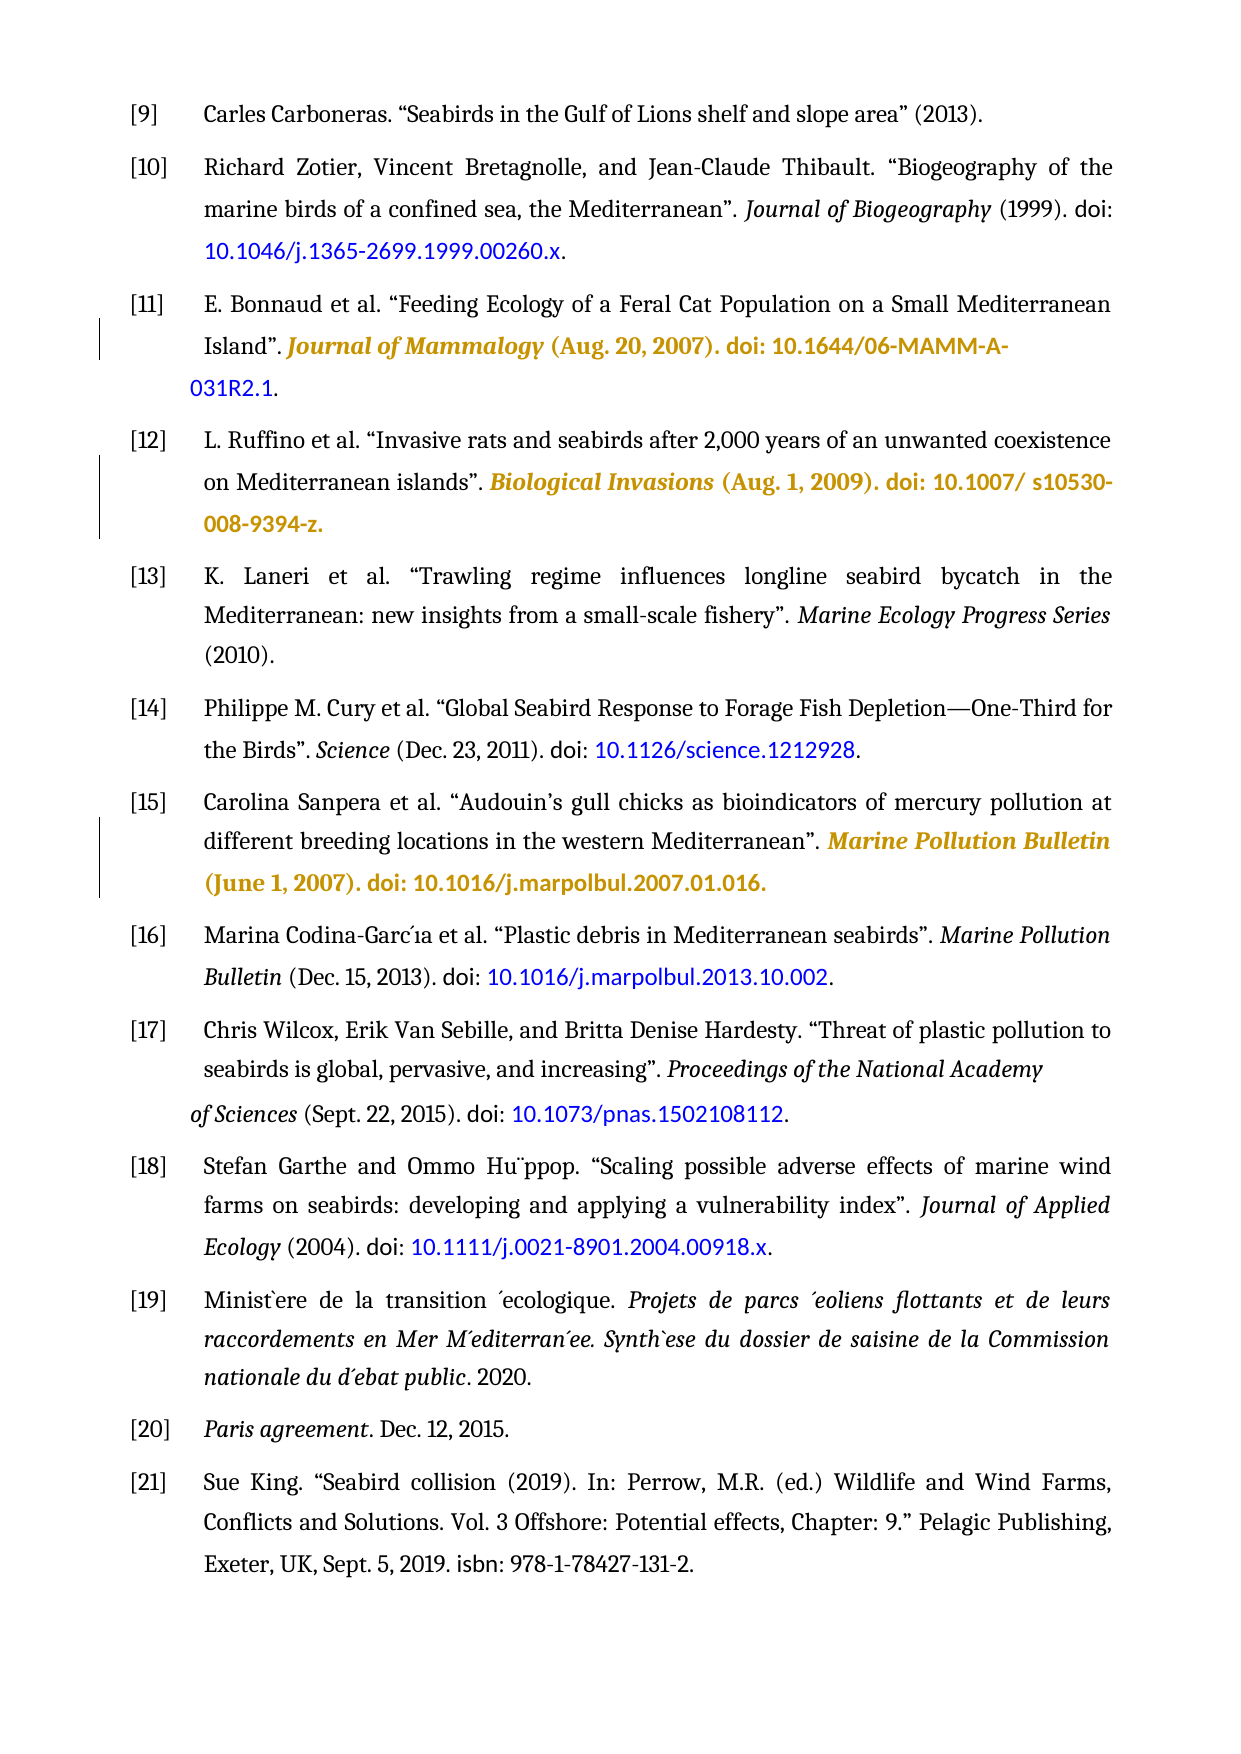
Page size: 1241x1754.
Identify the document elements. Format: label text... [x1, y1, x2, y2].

list Stefan Garthe and Ommo Hu¨ppop. “Scaling possible adverse effects of marine wind farms on seabirds: developing and applying a vulnerability index”. Journal of Applied Ecology (2004). doi: 10.1111/j.0021-8901.2004.00918.x. [129, 1152, 1113, 1262]
list Paris agreement. Dec. 12, 2015. [129, 1415, 1113, 1444]
list Chris Wilcox, Erik Van Sebille, and Britta Denise Hardesty. “Threat of plastic pollution to seabirds is global, pervasive, and increasing”. Proceedings of the National Academy [129, 1016, 1113, 1084]
list Minist`ere de la transition ´ecologique. Projets de parcs ´eoliens flottants et de leurs raccordements en Mer M´editerran´ee. Synth`ese du dossier de saisine de la Commission nationale du d´ebat public. 2020. [129, 1286, 1113, 1392]
list Richard Zotier, Vincent Bretagnolle, and Jean-Claude Thibault. “Biogeography of the marine birds of a confined sea, the Mediterranean”. Journal of Biogeography (1999). doi: 10.1046/j.1365-2699.1999.00260.x. [129, 153, 1113, 266]
list K. Laneri et al. “Trawling regime influences longline seabird bycatch in the Mediterranean: new insights from a small-scale fishery”. Marine Ecology Progress Series (2010). [129, 562, 1113, 670]
list L. Ruffino et al. “Invasive rats and seabirds after 2,000 years of an unwanted coexistence on Mediterranean islands”. Biological Invasions (Aug. 1, 2009). doi: 10.1007/ s10530-008-9394-z. [129, 426, 1113, 539]
list E. Bonnaud et al. “Feeding Ecology of a Feral Cat Population on a Small Mediterranean Island”. Journal of Mammalogy (Aug. 20, 2007). doi: 10.1644/06-MAMM-A- [129, 289, 1113, 360]
list Marina Codina-Garc´ıa et al. “Plastic debris in Mediterranean seabirds”. Marine Pollution Bulletin (Dec. 15, 2013). doi: 10.1016/j.marpolbul.2013.10.002. [129, 921, 1113, 992]
list Sue King. “Seabird collision (2019). In: Perrow, M.R. (ed.) Wildlife and Wind Farms, Conflicts and Solutions. Vol. 3 Offshore: Potential effects, Chapter: 9.” Pelagic Publishing, Exeter, UK, Sept. 5, 2019. isbn: 978-1-78427-131-2. [129, 1468, 1113, 1578]
text of Sciences (Sept. 22, 2015). doi: 10.1073/pnas.1502108112. [190, 1098, 1118, 1129]
list Philippe M. Cury et al. “Global Seabird Response to Forage Fish Depletion—One-Third for the Birds”. Science (Dec. 23, 2011). doi: 10.1126/science.1212928. [129, 693, 1113, 764]
text 031R2.1. [190, 372, 1118, 403]
list Carles Carboneras. “Seabirds in the Gulf of Lions shelf and slope area” (2013). [129, 99, 1113, 128]
list Carolina Sanpera et al. “Audouin’s gull chicks as bioindicators of mercury pollution at different breeding locations in the western Mediterranean”. Marine Pollution Bulletin (June 1, 2007). doi: 10.1016/j.marpolbul.2007.01.016. [129, 788, 1113, 898]
